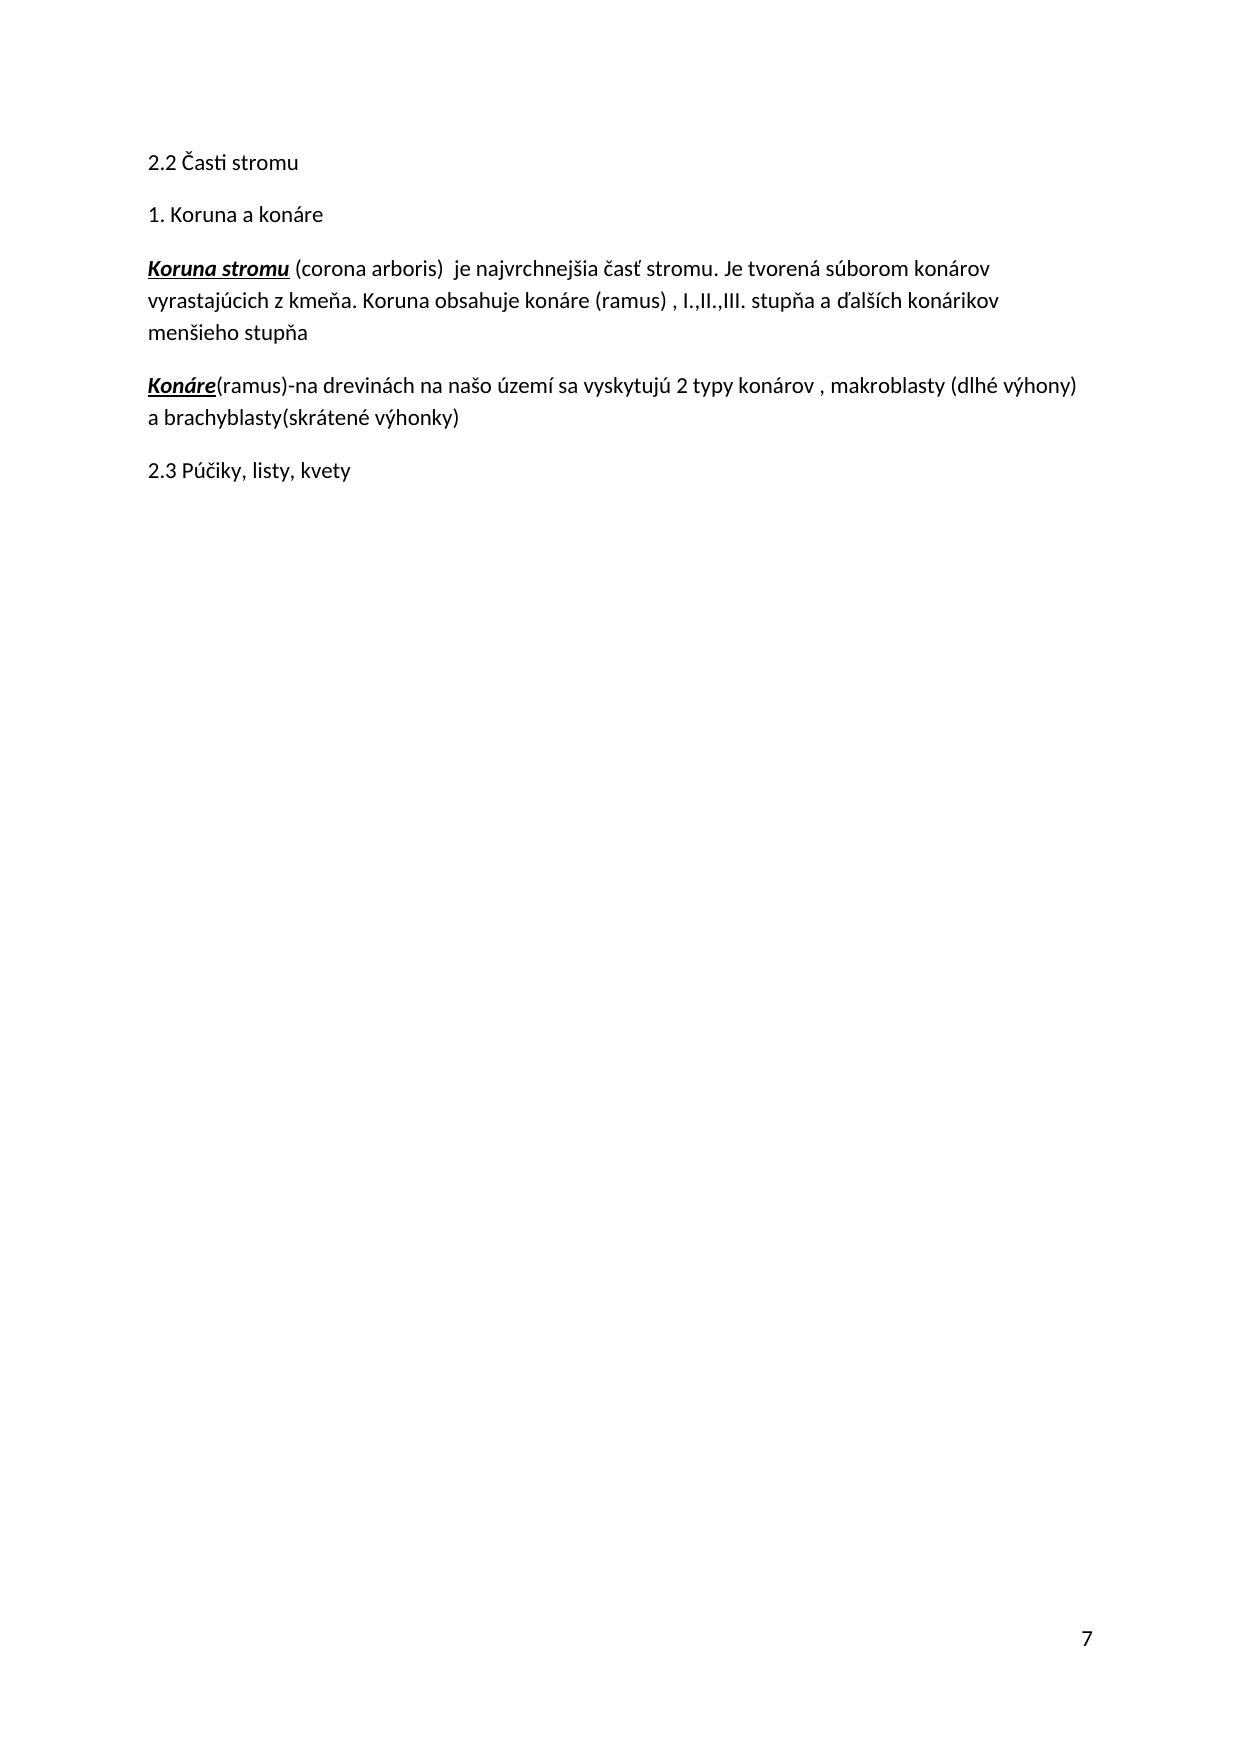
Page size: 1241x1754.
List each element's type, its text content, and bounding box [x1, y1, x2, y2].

text Konáre(ramus)-na drevinách na našo území sa vyskytujú 2 typy konárov , makroblasty (dlhé výhony) a brachyblasty(skrátené výhonky) [148, 371, 1093, 431]
text 2.2 Časti stromu [148, 148, 1093, 176]
text 1. Koruna a konáre [148, 201, 1093, 229]
text 2.3 Púčiky, listy, kvety [148, 456, 1093, 484]
text Koruna stromu (corona arboris) je najvrchnejšia časť stromu. Je tvorená súborom konárov vyrastajúcich z kmeňa. Koruna obsahuje konáre (ramus) , I.,II.,III. stupňa a ďalších konárikov menšieho stupňa [148, 254, 1093, 346]
